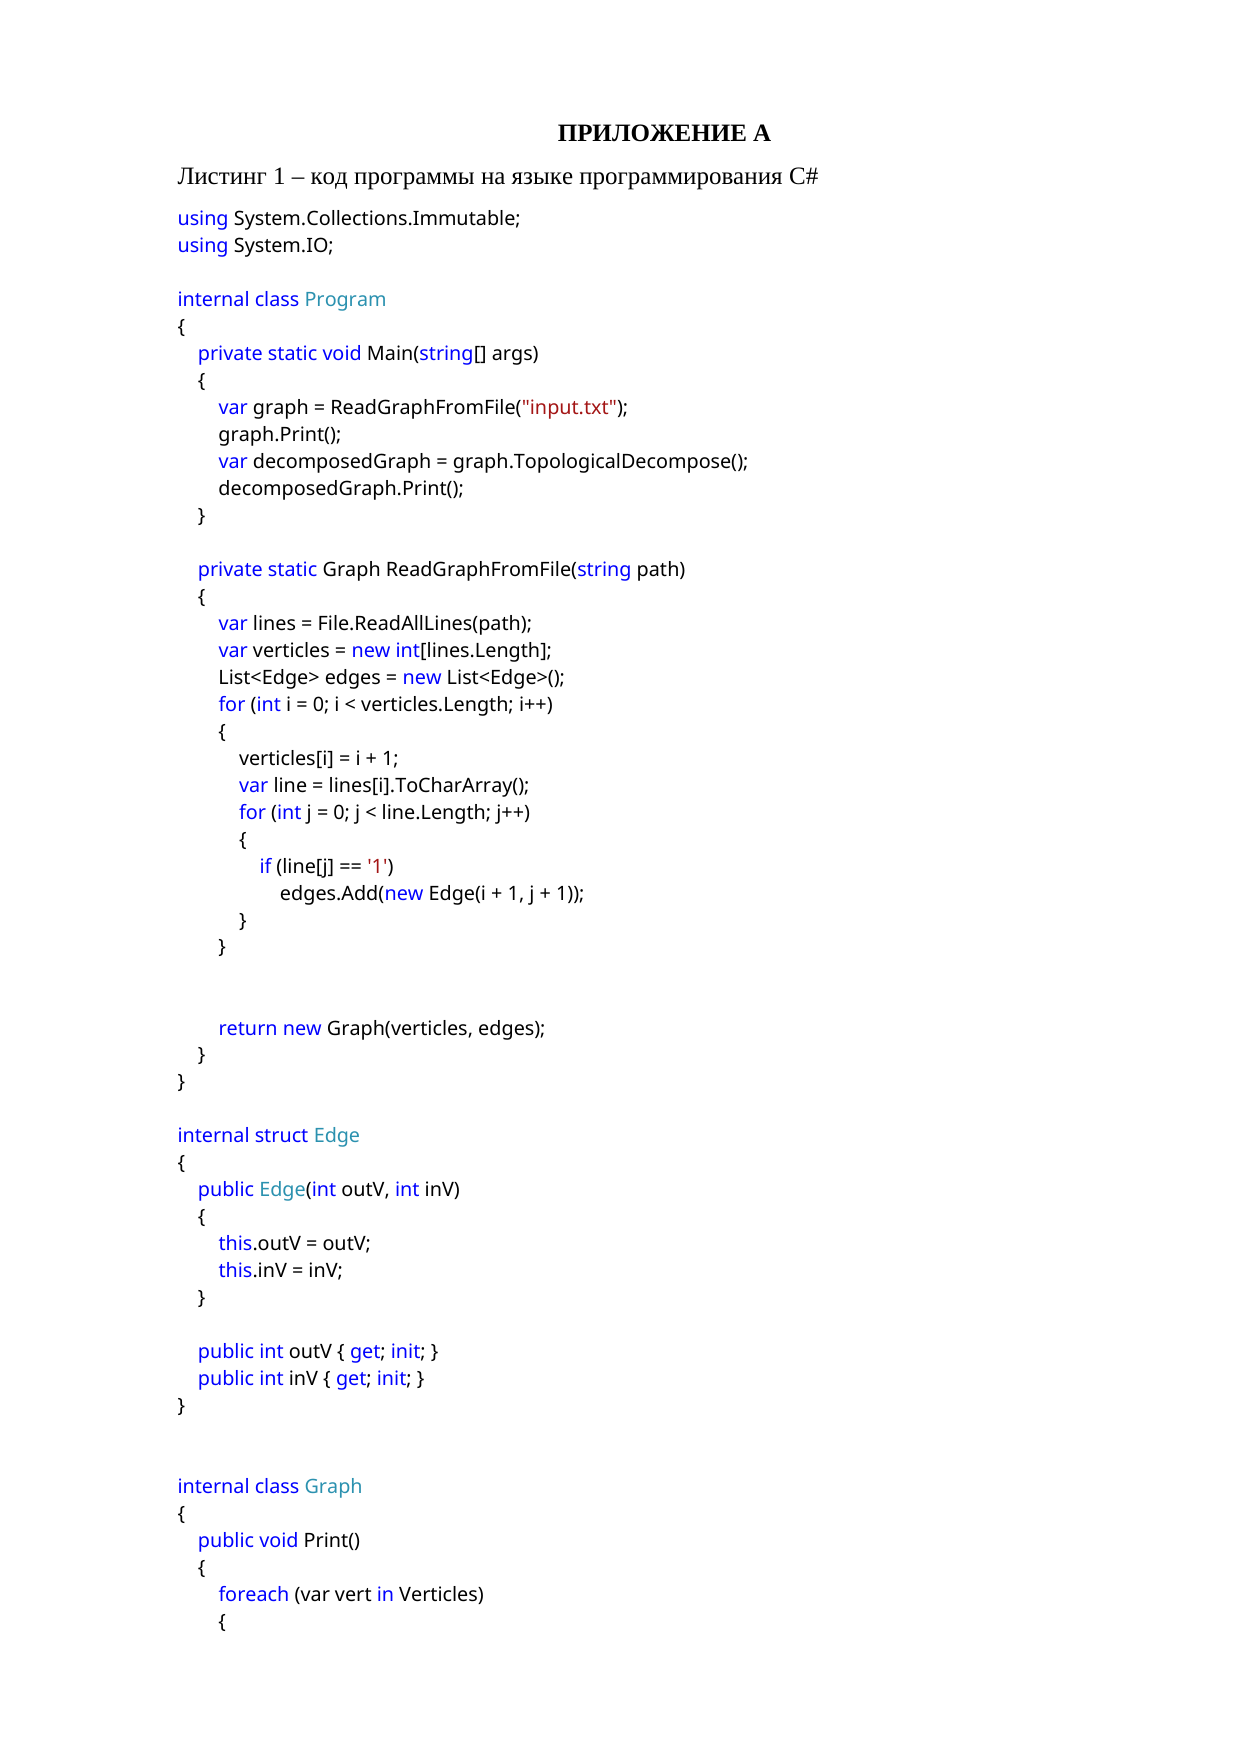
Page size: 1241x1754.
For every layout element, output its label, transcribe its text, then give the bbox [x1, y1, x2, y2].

text verticles[i] = i + 1; [177, 744, 1152, 771]
text graph.Print(); [177, 420, 1152, 447]
text ПРИЛОЖЕНИЕ А [177, 118, 1152, 147]
text Листинг 1 – код программы на языке программирования C# [177, 161, 1152, 190]
text this.inV = inV; [177, 1257, 1152, 1283]
text } [177, 933, 1152, 960]
text using System.IO; [177, 231, 1152, 258]
text this.outV = outV; [177, 1229, 1152, 1257]
text internal struct Edge [177, 1122, 1152, 1149]
text internal class Graph [177, 1472, 1152, 1499]
text } [177, 1068, 1152, 1095]
text public int inV { get; init; } [177, 1364, 1152, 1391]
text using System.Collections.Immutable; [177, 204, 1152, 231]
text edges.Add(new Edge(i + 1, j + 1)); [177, 879, 1152, 906]
text decomposedGraph.Print(); [177, 474, 1152, 501]
text var decomposedGraph = graph.TopologicalDecompose(); [177, 447, 1152, 474]
text foreach (var vert in Verticles) [177, 1580, 1152, 1607]
text } [177, 1041, 1152, 1068]
text List<Edge> edges = new List<Edge>(); [177, 663, 1152, 690]
text { [177, 366, 1152, 393]
text return new Graph(verticles, edges); [177, 1014, 1152, 1041]
text { [177, 1553, 1152, 1580]
text { [177, 1203, 1152, 1229]
text for (int j = 0; j < line.Length; j++) [177, 798, 1152, 825]
text { [177, 1607, 1152, 1634]
text var graph = ReadGraphFromFile("input.txt"); [177, 393, 1152, 420]
text public int outV { get; init; } [177, 1337, 1152, 1364]
text } [177, 501, 1152, 528]
text for (int i = 0; i < verticles.Length; i++) [177, 690, 1152, 717]
text if (line[j] == '1') [177, 852, 1152, 879]
text var verticles = new int[lines.Length]; [177, 636, 1152, 663]
text internal class Program [177, 285, 1152, 312]
text private static void Main(string[] args) [177, 339, 1152, 366]
text { [177, 582, 1152, 609]
text } [177, 1283, 1152, 1311]
text public void Print() [177, 1526, 1152, 1553]
text var lines = File.ReadAllLines(path); [177, 609, 1152, 636]
text { [177, 717, 1152, 744]
text var line = lines[i].ToCharArray(); [177, 771, 1152, 798]
text private static Graph ReadGraphFromFile(string path) [177, 555, 1152, 582]
text } [177, 1391, 1152, 1418]
text { [177, 1149, 1152, 1176]
text public Edge(int outV, int inV) [177, 1176, 1152, 1203]
text { [177, 312, 1152, 339]
text { [177, 1499, 1152, 1526]
text } [177, 906, 1152, 933]
text { [177, 825, 1152, 852]
